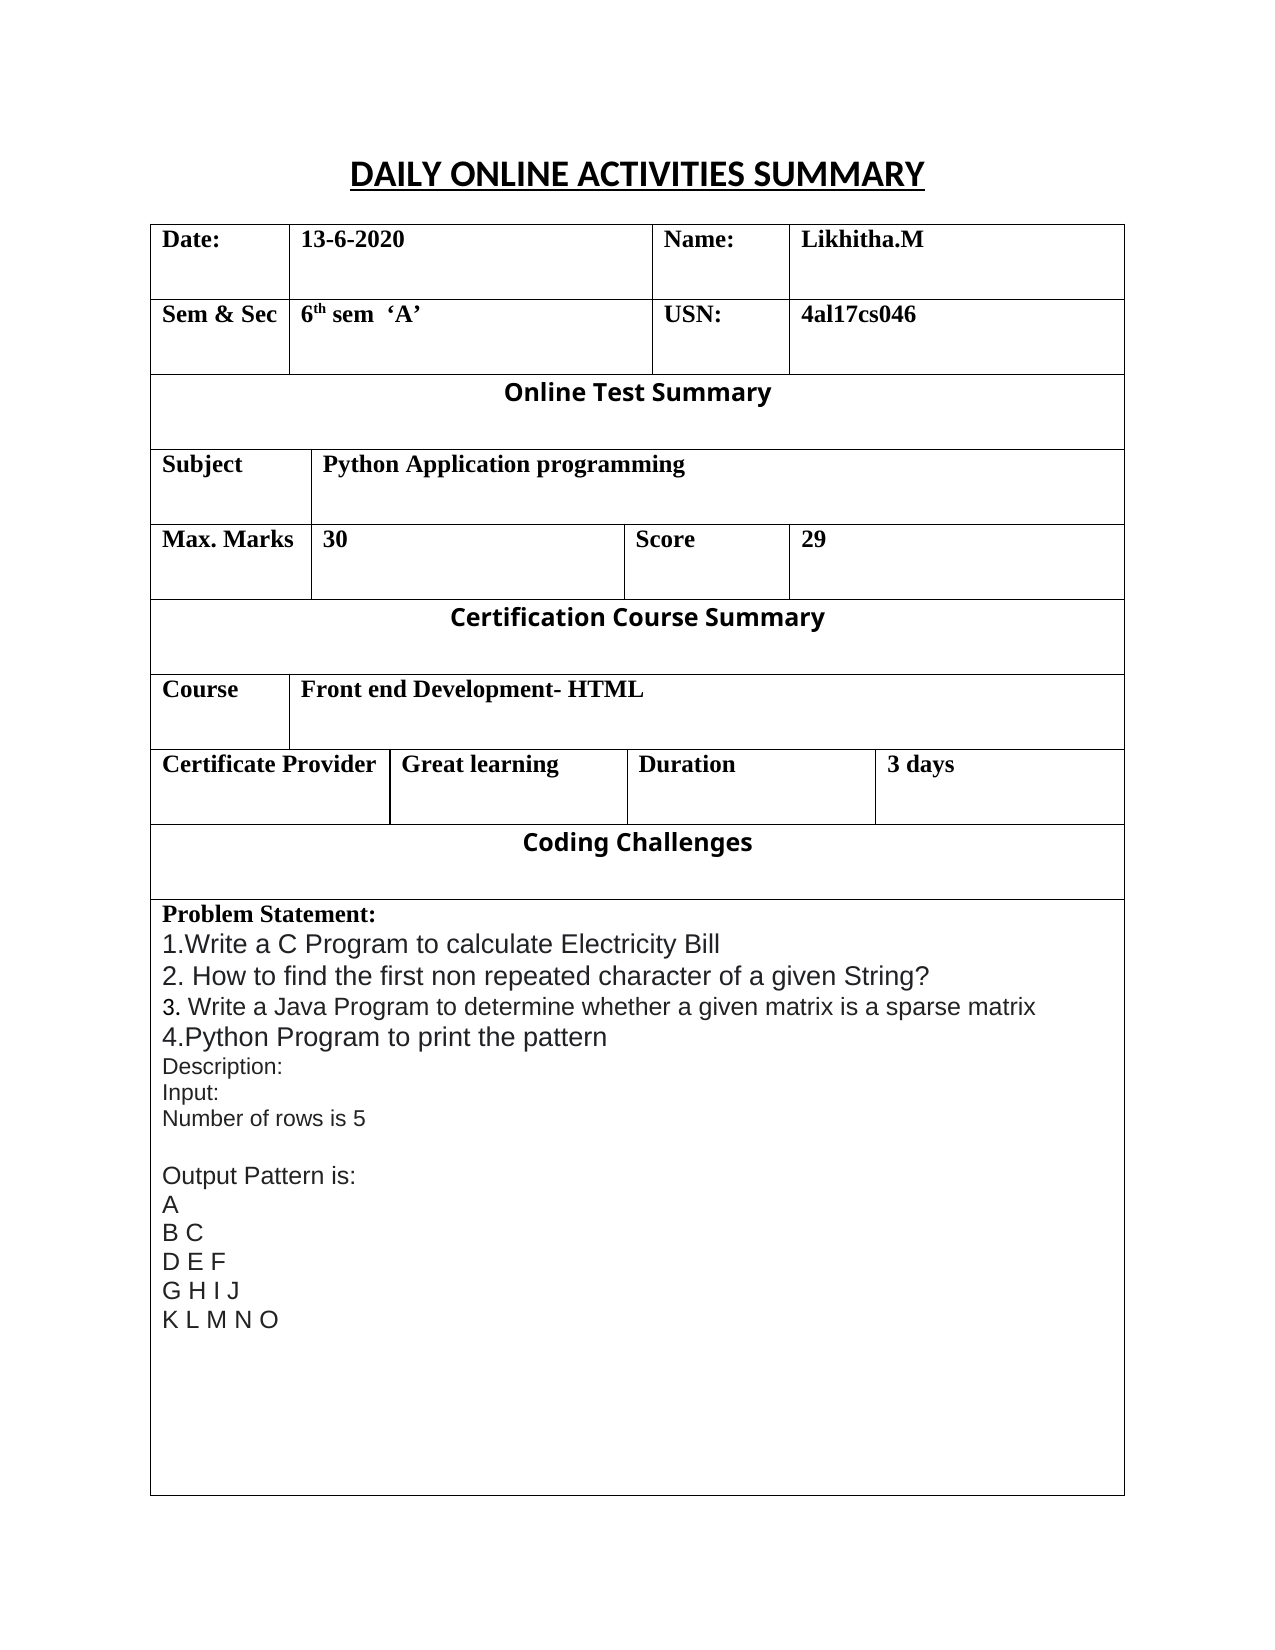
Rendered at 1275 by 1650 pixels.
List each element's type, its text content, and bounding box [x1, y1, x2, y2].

table_cell Subject [151, 450, 311, 523]
table_cell Great learning [391, 750, 627, 823]
table_cell Front end Development- HTML [290, 675, 1124, 748]
table_cell 4al17cs046 [790, 300, 1124, 373]
table_cell Duration [628, 750, 875, 823]
table_cell Certificate Provider [151, 750, 389, 823]
table_cell 6th sem ‘A’ [290, 300, 652, 373]
table_cell Score [625, 525, 789, 598]
table_cell USN: [653, 300, 789, 373]
table_header Date: [151, 225, 289, 298]
table_cell Online Test Summary [151, 375, 1124, 448]
table_header Name: [653, 225, 789, 298]
table_cell 3 days [876, 750, 1124, 823]
table_cell Certification Course Summary [151, 600, 1124, 673]
table_cell Python Application programming [312, 450, 1124, 523]
table_cell Max. Marks [151, 525, 311, 598]
text DAILY ONLINE ACTIVITIES SUMMARY [150, 150, 1125, 196]
table_cell 29 [790, 525, 1124, 598]
table_header Likhitha.M [790, 225, 1124, 298]
table_cell Course [151, 675, 289, 748]
table_header 13-6-2020 [290, 225, 652, 298]
table_cell Coding Challenges [151, 825, 1124, 898]
table_cell Sem & Sec [151, 300, 289, 373]
table_cell Problem Statement: 1.Write a C Program to calculate Electricity Bill 2. How to find the first non repeated character of a given String? 3. Write a Java Program to determine whether a given matrix is a sparse matrix 4.Python Program to print the pattern Description: Input: Number of rows is 5 Output Pattern is: A B C D E F G H I J K L M N O [151, 900, 1124, 1495]
table_cell 30 [312, 525, 624, 598]
